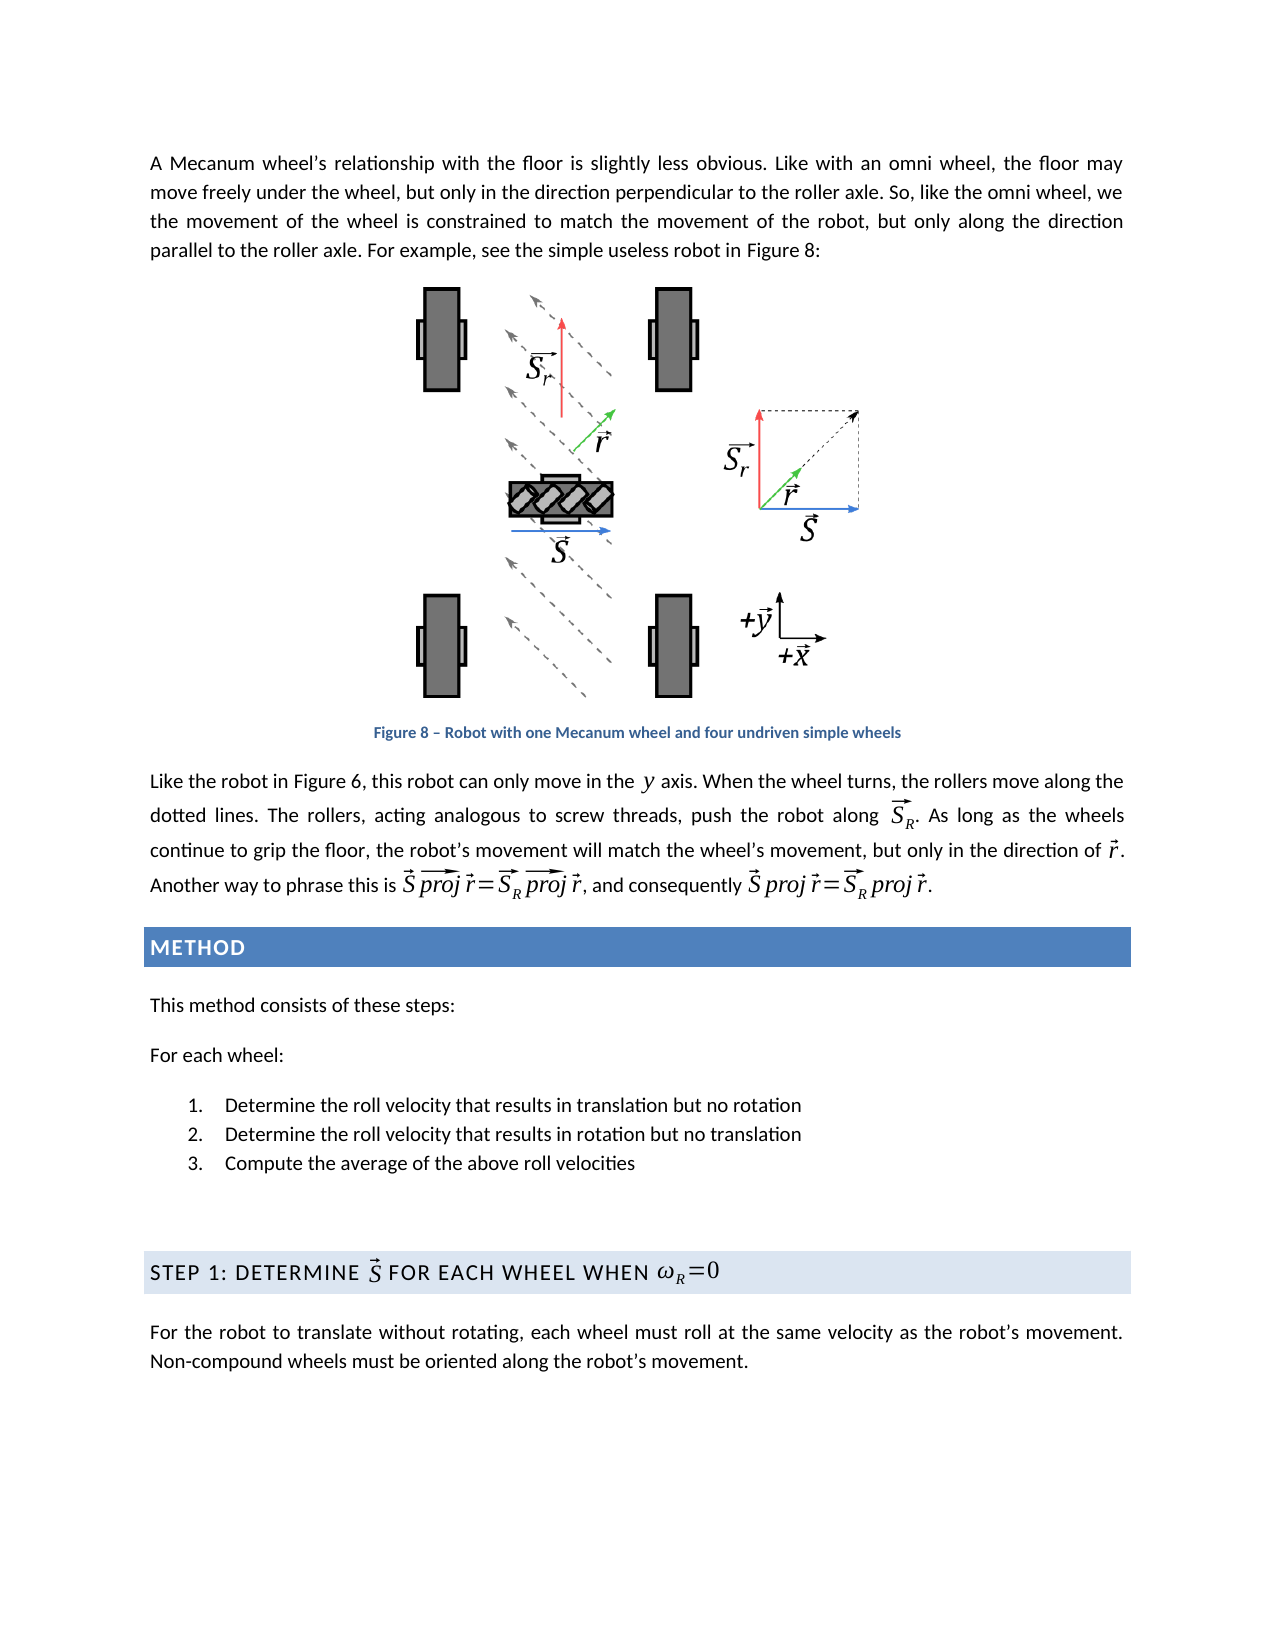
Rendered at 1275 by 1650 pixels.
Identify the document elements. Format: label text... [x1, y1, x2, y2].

subtitle Method [150, 933, 1125, 961]
text Figure 8 – Robot with one Mecanum wheel and four undriven simple wheels [150, 723, 1125, 743]
text Like the robot in Figure 6, this robot can only move in the axis. When the wheel turns, the rollers move along the dotted lines. The rollers, acting analogous to screw threads, push the robot along . As long as the wheels continue to grip the floor, the robot’s movement will match the wheel’s movement, but only in the direction of . Another way to phrase this is , and consequently . [150, 767, 1125, 902]
subtitle Step 1: determine for each wheel when [150, 1257, 1125, 1288]
text A Mecanum wheel’s relationship with the floor is slightly less obvious. Like with an omni wheel, the floor may move freely under the wheel, but only in the direction perpendicular to the roller axle. So, like the omni wheel, we the movement of the wheel is constrained to match the movement of the robot, but only along the direction parallel to the roller axle. For example, see the simple useless robot in Figure 8: [150, 150, 1125, 263]
picture [416, 287, 859, 698]
text For each wheel: [150, 1042, 1125, 1068]
list Compute the average of the above roll velocities [187, 1151, 1125, 1176]
text For the robot to translate without rotating, each wheel must roll at the same velocity as the robot’s movement. Non-compound wheels must be oriented along the robot’s movement. [150, 1319, 1125, 1374]
list Determine the roll velocity that results in translation but no rotation [187, 1092, 1125, 1118]
text This method consists of these steps: [150, 992, 1125, 1018]
list Determine the roll velocity that results in rotation but no translation [187, 1121, 1125, 1147]
